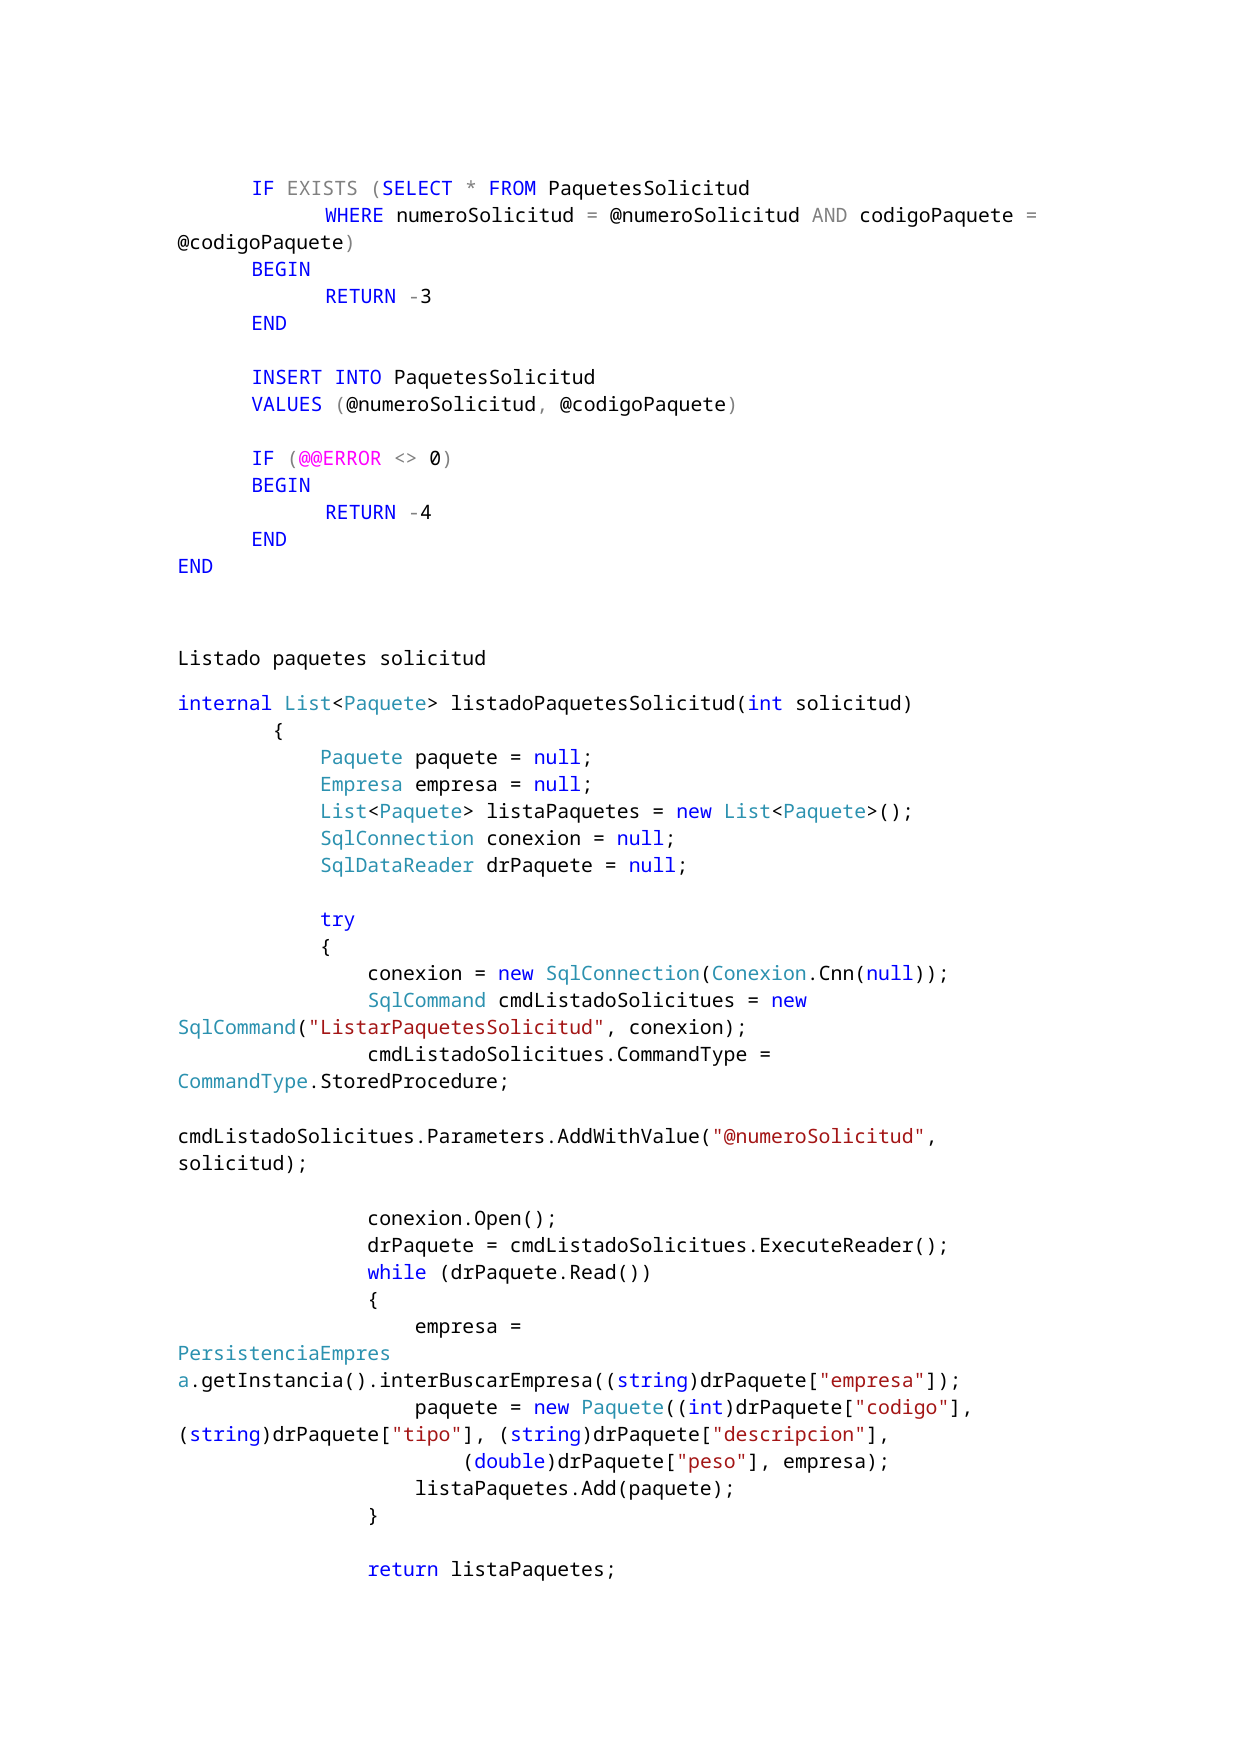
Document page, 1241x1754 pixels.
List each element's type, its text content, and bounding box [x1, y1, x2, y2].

text WHERE numeroSolicitud = @numeroSolicitud AND codigoPaquete = @codigoPaquete) [177, 202, 1063, 256]
text empresa = PersistenciaEmpresa.getInstancia().interBuscarEmpresa((string)drPaquete["empresa"]); [177, 1312, 1063, 1393]
text try [177, 905, 1063, 932]
text return listaPaquetes; [177, 1555, 1063, 1582]
text paquete = new Paquete((int)drPaquete["codigo"], (string)drPaquete["tipo"], (string)drPaquete["descripcion"], [177, 1393, 1063, 1447]
text SqlCommand cmdListadoSolicitues = new SqlCommand("ListarPaquetesSolicitud", conexion); [177, 986, 1063, 1040]
text listaPaquetes.Add(paquete); [177, 1474, 1063, 1501]
text conexion = new SqlConnection(Conexion.Cnn(null)); [177, 959, 1063, 986]
text conexion.Open(); [177, 1204, 1063, 1231]
text (double)drPaquete["peso"], empresa); [177, 1447, 1063, 1474]
text { [177, 932, 1063, 959]
text drPaquete = cmdListadoSolicitues.ExecuteReader(); [177, 1231, 1063, 1258]
text { [177, 1285, 1063, 1312]
text internal List<Paquete> listadoPaquetesSolicitud(int solicitud) [177, 689, 1063, 716]
text INSERT INTO PaquetesSolicitud [177, 363, 1063, 390]
text Empresa empresa = null; [177, 770, 1063, 797]
text IF EXISTS (SELECT * FROM PaquetesSolicitud [177, 174, 1063, 202]
text END [177, 309, 1063, 336]
text VALUES (@numeroSolicitud, @codigoPaquete) [177, 390, 1063, 417]
text List<Paquete> listaPaquetes = new List<Paquete>(); [177, 797, 1063, 824]
text { [177, 716, 1063, 743]
text while (drPaquete.Read()) [177, 1258, 1063, 1285]
text SqlDataReader drPaquete = null; [177, 851, 1063, 878]
text Paquete paquete = null; [177, 743, 1063, 770]
text } [177, 1501, 1063, 1528]
text BEGIN [177, 256, 1063, 282]
text cmdListadoSolicitues.CommandType = CommandType.StoredProcedure; [177, 1040, 1063, 1094]
text END [177, 525, 1063, 552]
text Listado paquetes solicitud [177, 644, 1063, 671]
text BEGIN [177, 471, 1063, 498]
text RETURN -4 [177, 498, 1063, 525]
text IF (@@ERROR <> 0) [177, 444, 1063, 471]
text RETURN -3 [177, 282, 1063, 309]
text SqlConnection conexion = null; [177, 824, 1063, 851]
text cmdListadoSolicitues.Parameters.AddWithValue("@numeroSolicitud", solicitud); [177, 1094, 1063, 1176]
text END [177, 552, 1063, 579]
